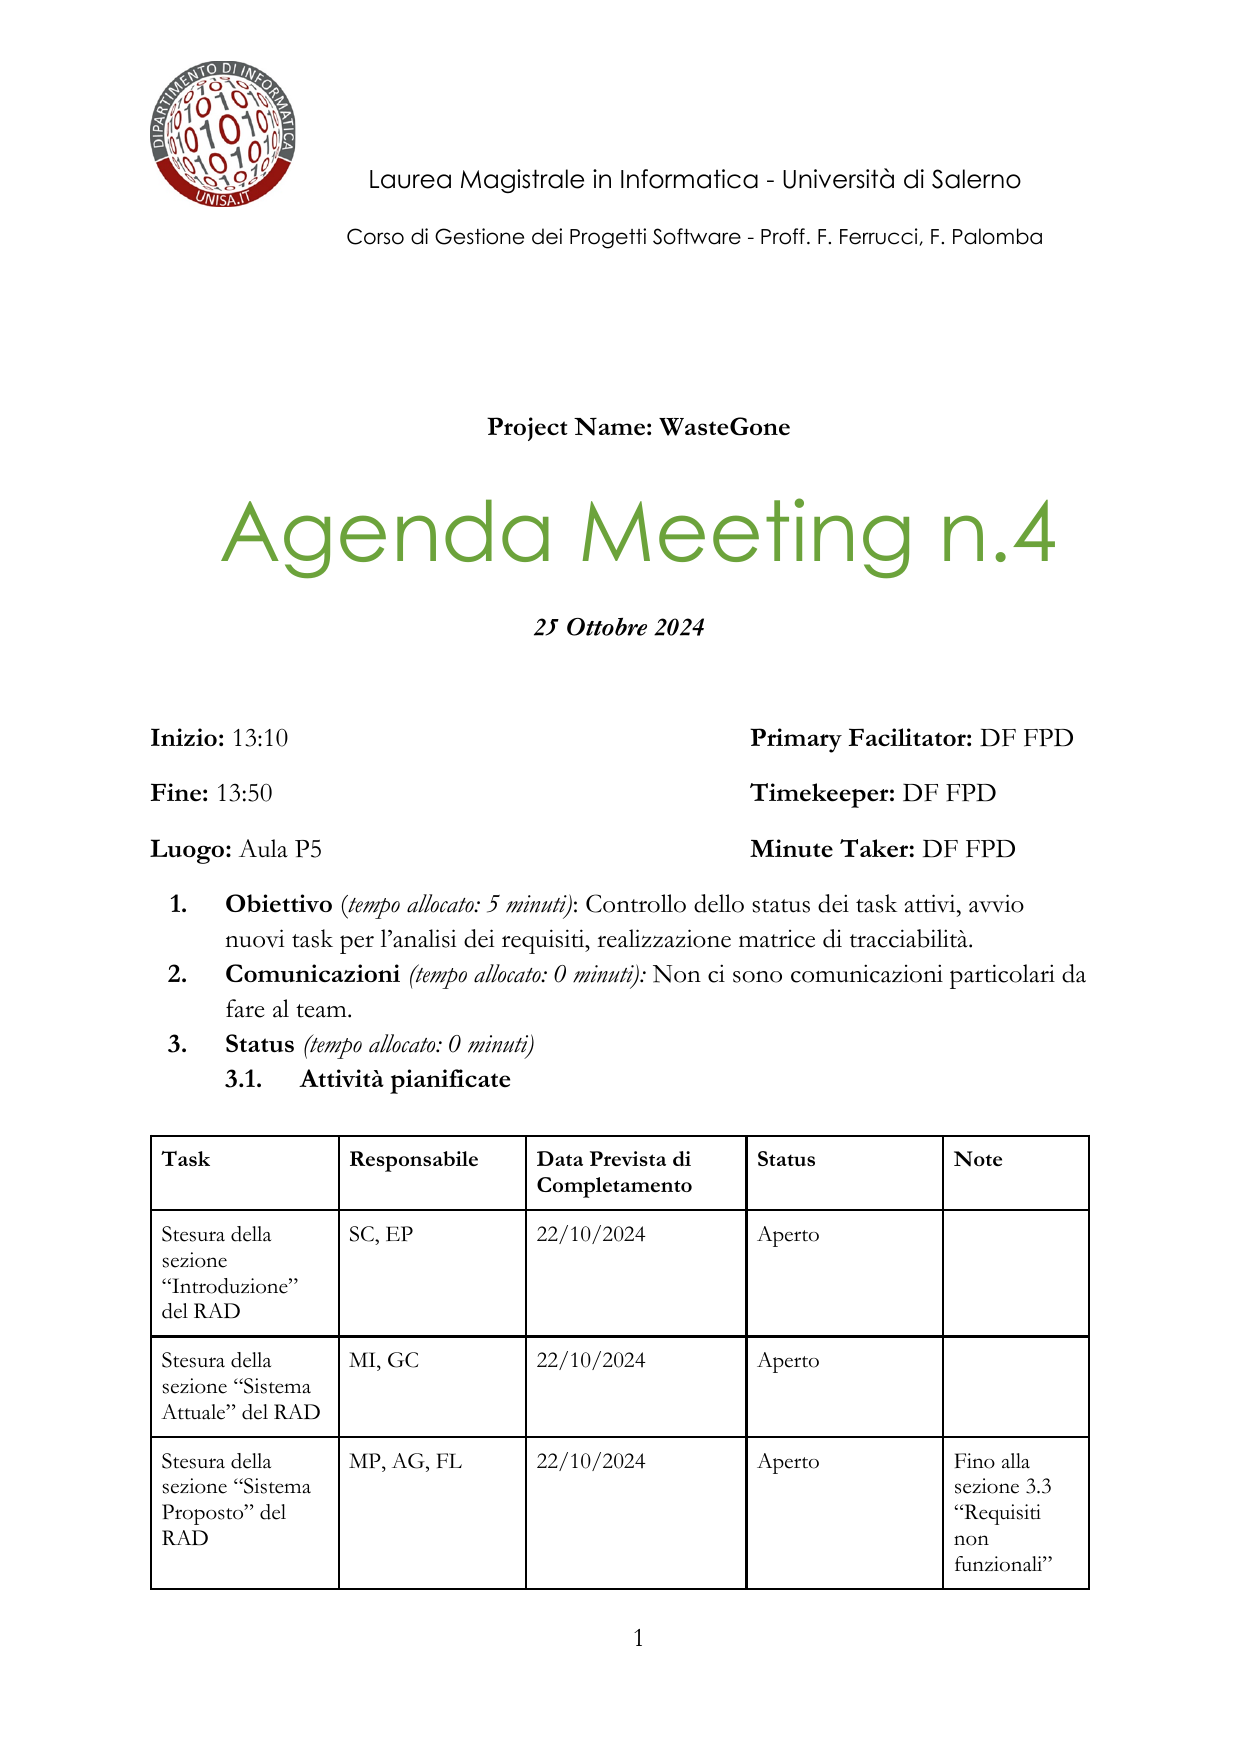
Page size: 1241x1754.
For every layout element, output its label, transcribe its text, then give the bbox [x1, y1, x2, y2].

table_header Status [748, 1137, 942, 1209]
table_cell MP, AG, FL [340, 1438, 525, 1588]
list Comunicazioni (tempo allocato: 0 minuti): Non ci sono comunicazioni particolari da fare al team. [187, 959, 1090, 1025]
picture [150, 61, 296, 207]
table_cell [944, 1338, 1088, 1436]
table_cell Aperto [748, 1211, 942, 1335]
table_cell [944, 1211, 1088, 1335]
text Agenda Meeting n.4 [187, 468, 1090, 587]
text 25 Ottobre 2024 [150, 612, 1090, 642]
table_header Responsabile [340, 1137, 525, 1209]
table_header Task [152, 1137, 338, 1209]
text Project Name: WasteGone [187, 412, 1090, 443]
table_header Data Prevista di Completamento [527, 1137, 745, 1209]
list Status (tempo allocato: 0 minuti) [187, 1029, 1090, 1060]
table_cell Stesura della sezione “Sistema Attuale” del RAD [152, 1338, 338, 1436]
table_cell 22/10/2024 [527, 1338, 745, 1436]
text Luogo: Aula P5 Minute Taker: DF FPD [150, 834, 1090, 864]
list Obiettivo (tempo allocato: 5 minuti): Controllo dello status dei task attivi, avvio nuovi task per l’analisi dei requisiti, realizzazione matrice di tracciabilità. [187, 889, 1090, 955]
table_cell 22/10/2024 [527, 1438, 745, 1588]
table_cell 22/10/2024 [527, 1211, 745, 1335]
text Inizio: 13:10 Primary Facilitator: DF FPD [150, 723, 1090, 753]
table_header Note [944, 1137, 1088, 1209]
table_cell Stesura della sezione “Sistema Proposto” del RAD [152, 1438, 338, 1588]
table_cell MI, GC [340, 1338, 525, 1436]
table_cell Fino alla sezione 3.3 “Requisiti non funzionali” [944, 1438, 1088, 1588]
table_cell Stesura della sezione “Introduzione” del RAD [152, 1211, 338, 1335]
table_cell Aperto [748, 1338, 942, 1436]
list Attività pianificate [262, 1064, 1090, 1095]
table_cell SC, EP [340, 1211, 525, 1335]
table_cell Aperto [748, 1438, 942, 1588]
text Fine: 13:50 Timekeeper: DF FPD [150, 778, 1090, 809]
